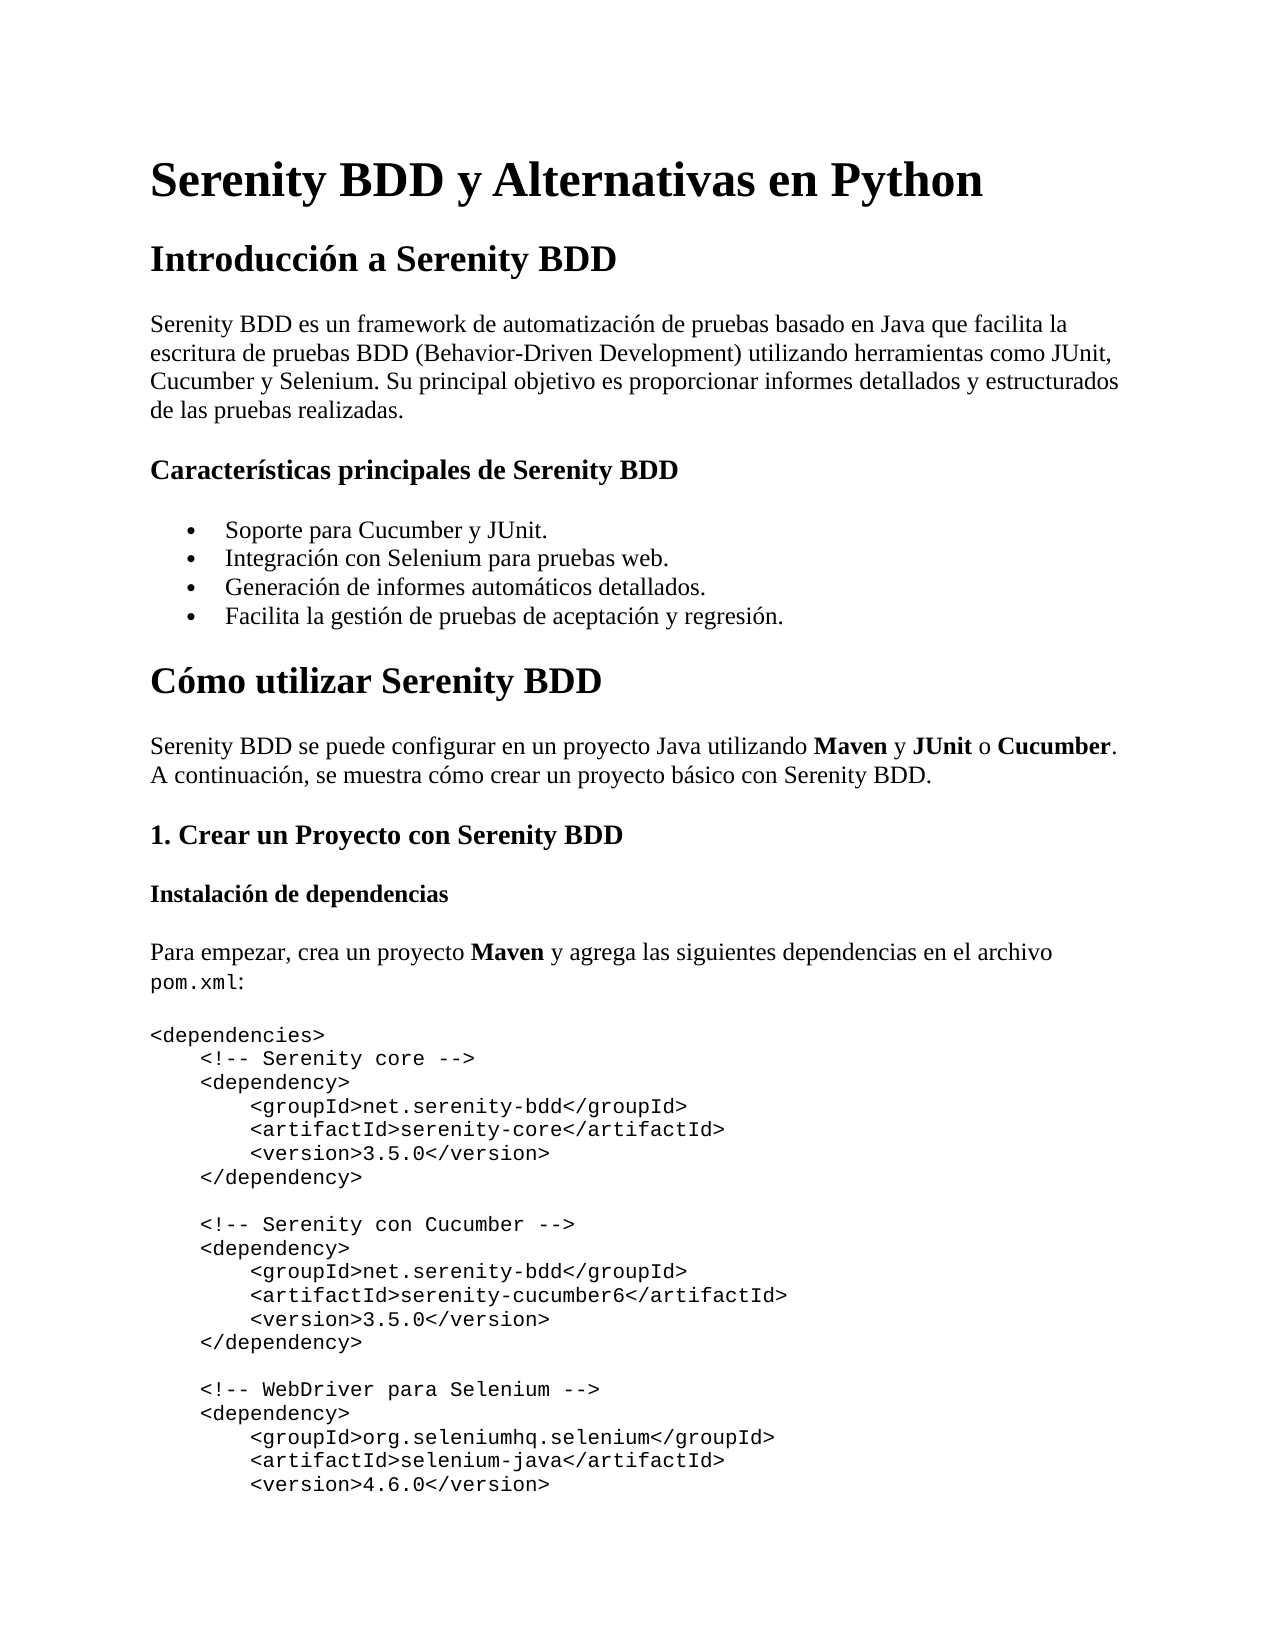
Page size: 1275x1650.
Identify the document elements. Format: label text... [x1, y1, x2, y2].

list Soporte para Cucumber y JUnit. [187, 515, 1125, 543]
text <artifactId>serenity-cucumber6</artifactId> [150, 1285, 1125, 1308]
text </dependency> [150, 1332, 1125, 1356]
text Para empezar, crea un proyecto Maven y agrega las siguientes dependencias en el archivo pom.xml: [150, 937, 1125, 996]
text <dependency> [150, 1403, 1125, 1427]
text <version>3.5.0</version> [150, 1143, 1125, 1167]
text <artifactId>selenium-java</artifactId> [150, 1450, 1125, 1474]
text <dependencies> [150, 1025, 1125, 1048]
text <!-- WebDriver para Selenium --> [150, 1379, 1125, 1403]
text <dependency> [150, 1238, 1125, 1261]
text <groupId>net.serenity-bdd</groupId> [150, 1261, 1125, 1285]
text <groupId>org.seleniumhq.selenium</groupId> [150, 1427, 1125, 1450]
text <!-- Serenity con Cucumber --> [150, 1214, 1125, 1238]
text Introducción a Serenity BDD [150, 237, 1125, 280]
text Cómo utilizar Serenity BDD [150, 659, 1125, 702]
text Características principales de Serenity BDD [150, 453, 1125, 486]
text <version>3.5.0</version> [150, 1308, 1125, 1332]
text <dependency> [150, 1072, 1125, 1096]
text Serenity BDD y Alternativas en Python [150, 150, 1125, 207]
text <version>4.6.0</version> [150, 1474, 1125, 1498]
text </dependency> [150, 1167, 1125, 1190]
text Instalación de dependencias [150, 879, 1125, 908]
text <!-- Serenity core --> [150, 1048, 1125, 1072]
list Generación de informes automáticos detallados. [187, 572, 1125, 601]
text Serenity BDD es un framework de automatización de pruebas basado en Java que facilita la escritura de pruebas BDD (Behavior-Driven Development) utilizando herramientas como JUnit, Cucumber y Selenium. Su principal objetivo es proporcionar informes detallados y estructurados de las pruebas realizadas. [150, 309, 1125, 424]
list Integración con Selenium para pruebas web. [187, 543, 1125, 572]
text Serenity BDD se puede configurar en un proyecto Java utilizando Maven y JUnit o Cucumber. A continuación, se muestra cómo crear un proyecto básico con Serenity BDD. [150, 731, 1125, 789]
text 1. Crear un Proyecto con Serenity BDD [150, 818, 1125, 850]
text <groupId>net.serenity-bdd</groupId> [150, 1096, 1125, 1119]
text <artifactId>serenity-core</artifactId> [150, 1119, 1125, 1143]
list Facilita la gestión de pruebas de aceptación y regresión. [187, 601, 1125, 630]
